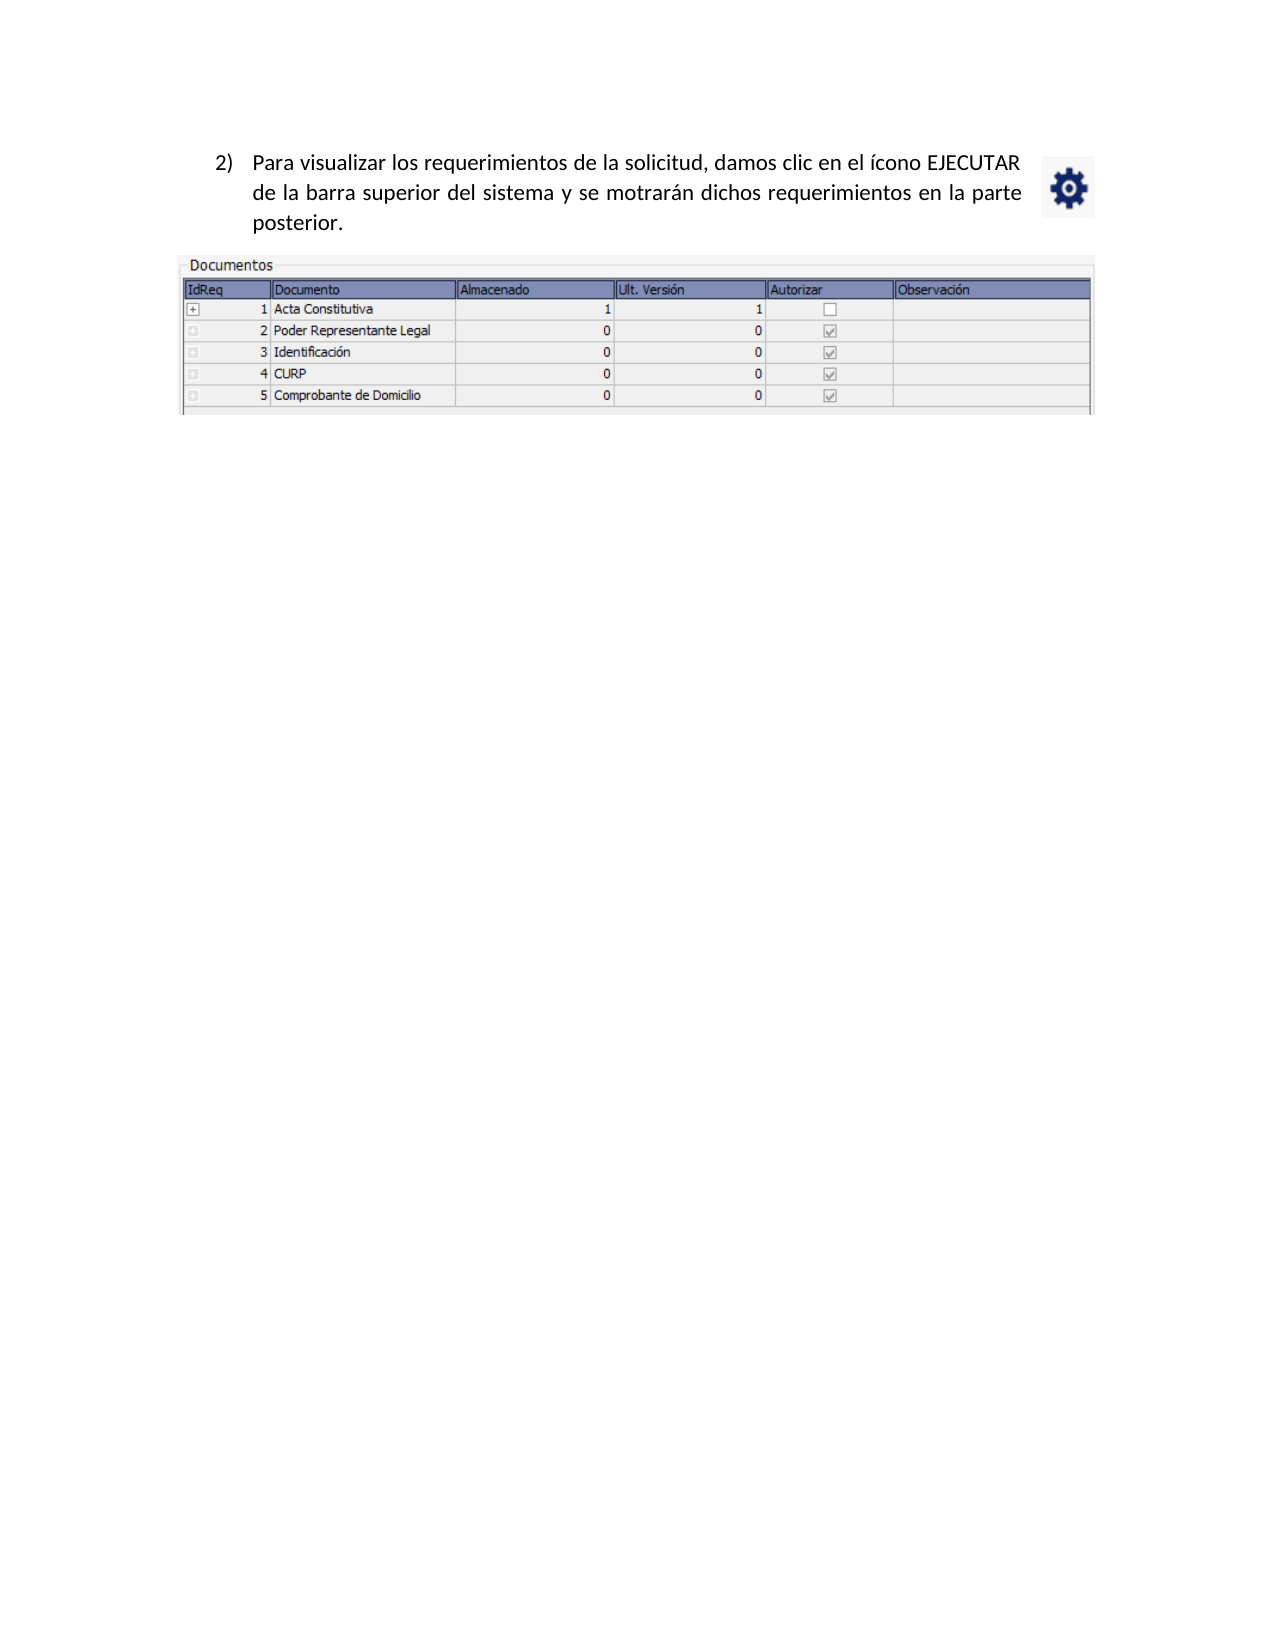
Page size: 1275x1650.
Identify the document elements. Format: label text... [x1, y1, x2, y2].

list Para visualizar los requerimientos de la solicitud, damos clic en el ícono EJECUTAR de la barra superior del sistema y se motrarán dichos requerimientos en la parte posterior. [215, 148, 1098, 236]
picture [1041, 156, 1095, 218]
picture [177, 255, 1095, 415]
